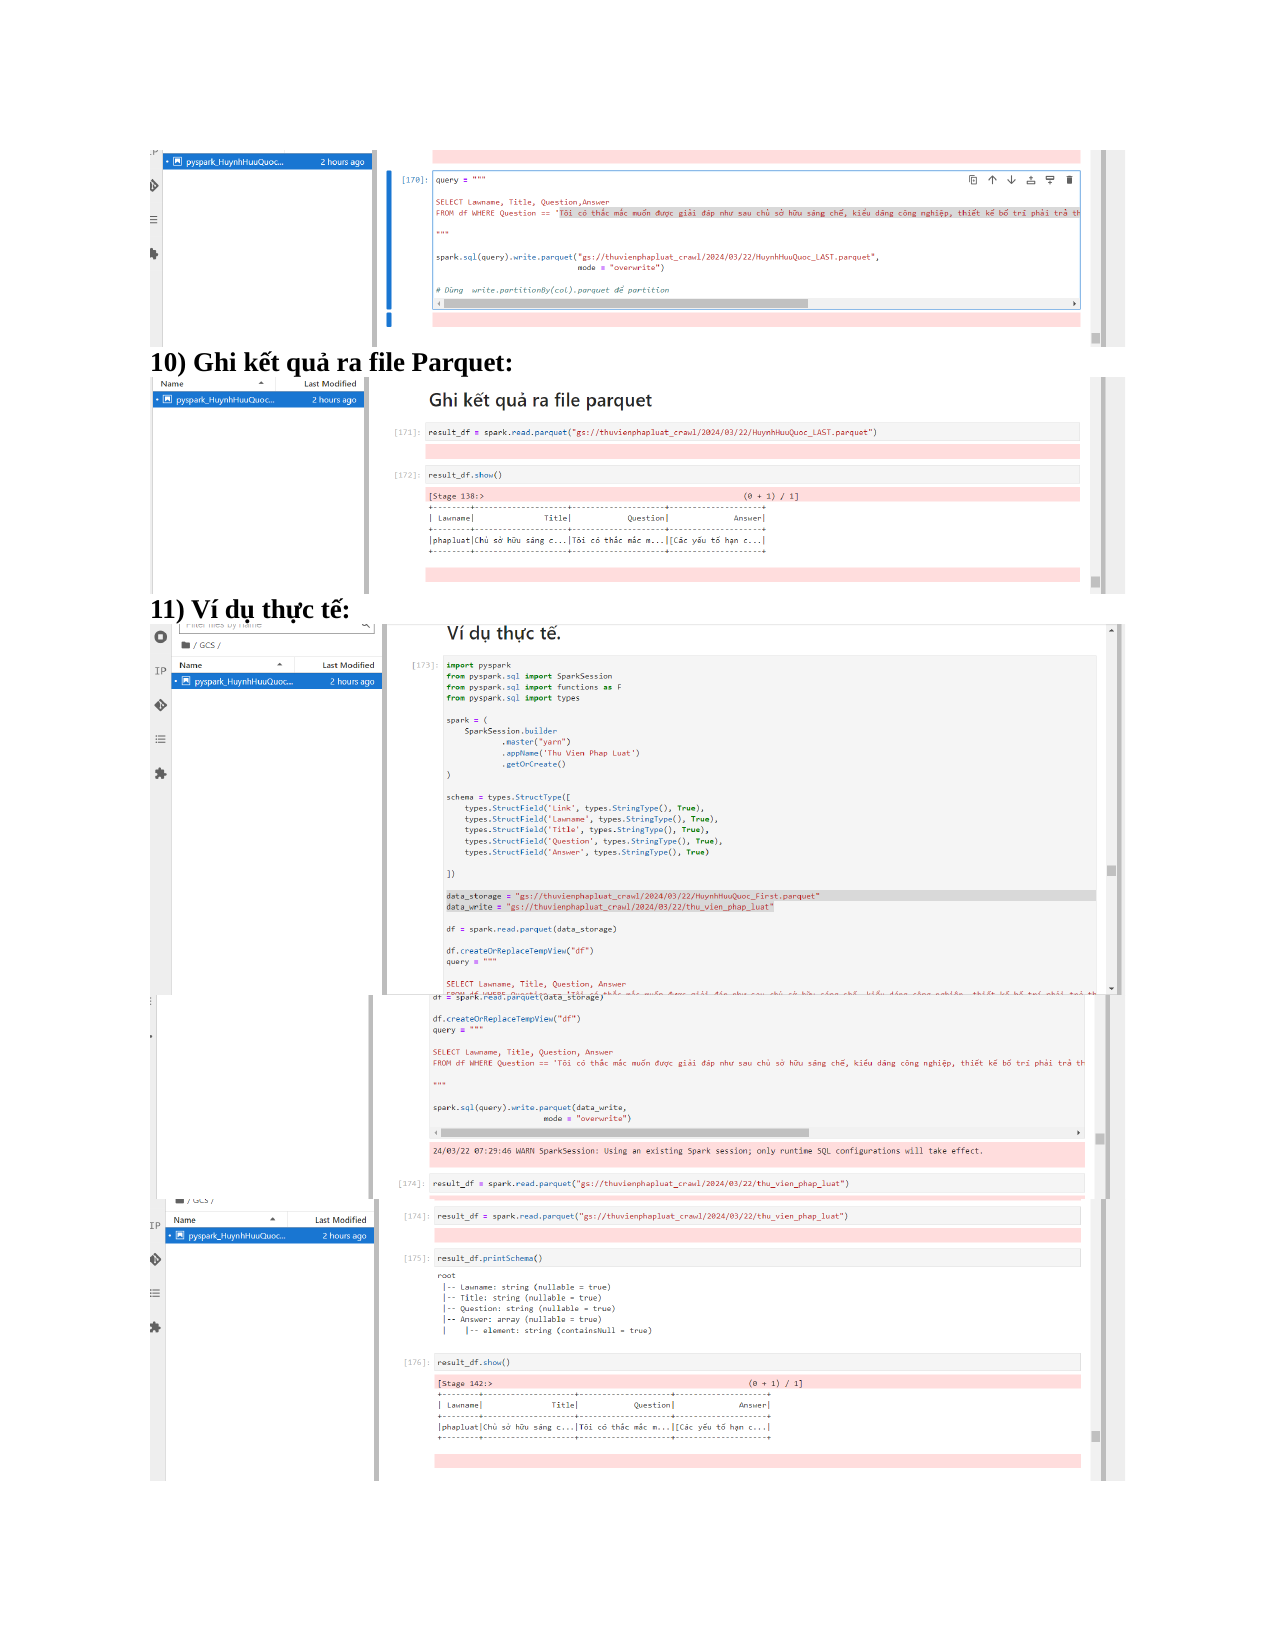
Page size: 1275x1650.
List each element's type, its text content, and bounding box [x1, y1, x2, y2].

text 11) Ví dụ thực tế: [150, 594, 1125, 624]
picture [150, 377, 1125, 594]
picture [150, 150, 1125, 347]
text 10) Ghi kết quả ra file Parquet: [150, 347, 1125, 377]
picture [150, 624, 1125, 1481]
